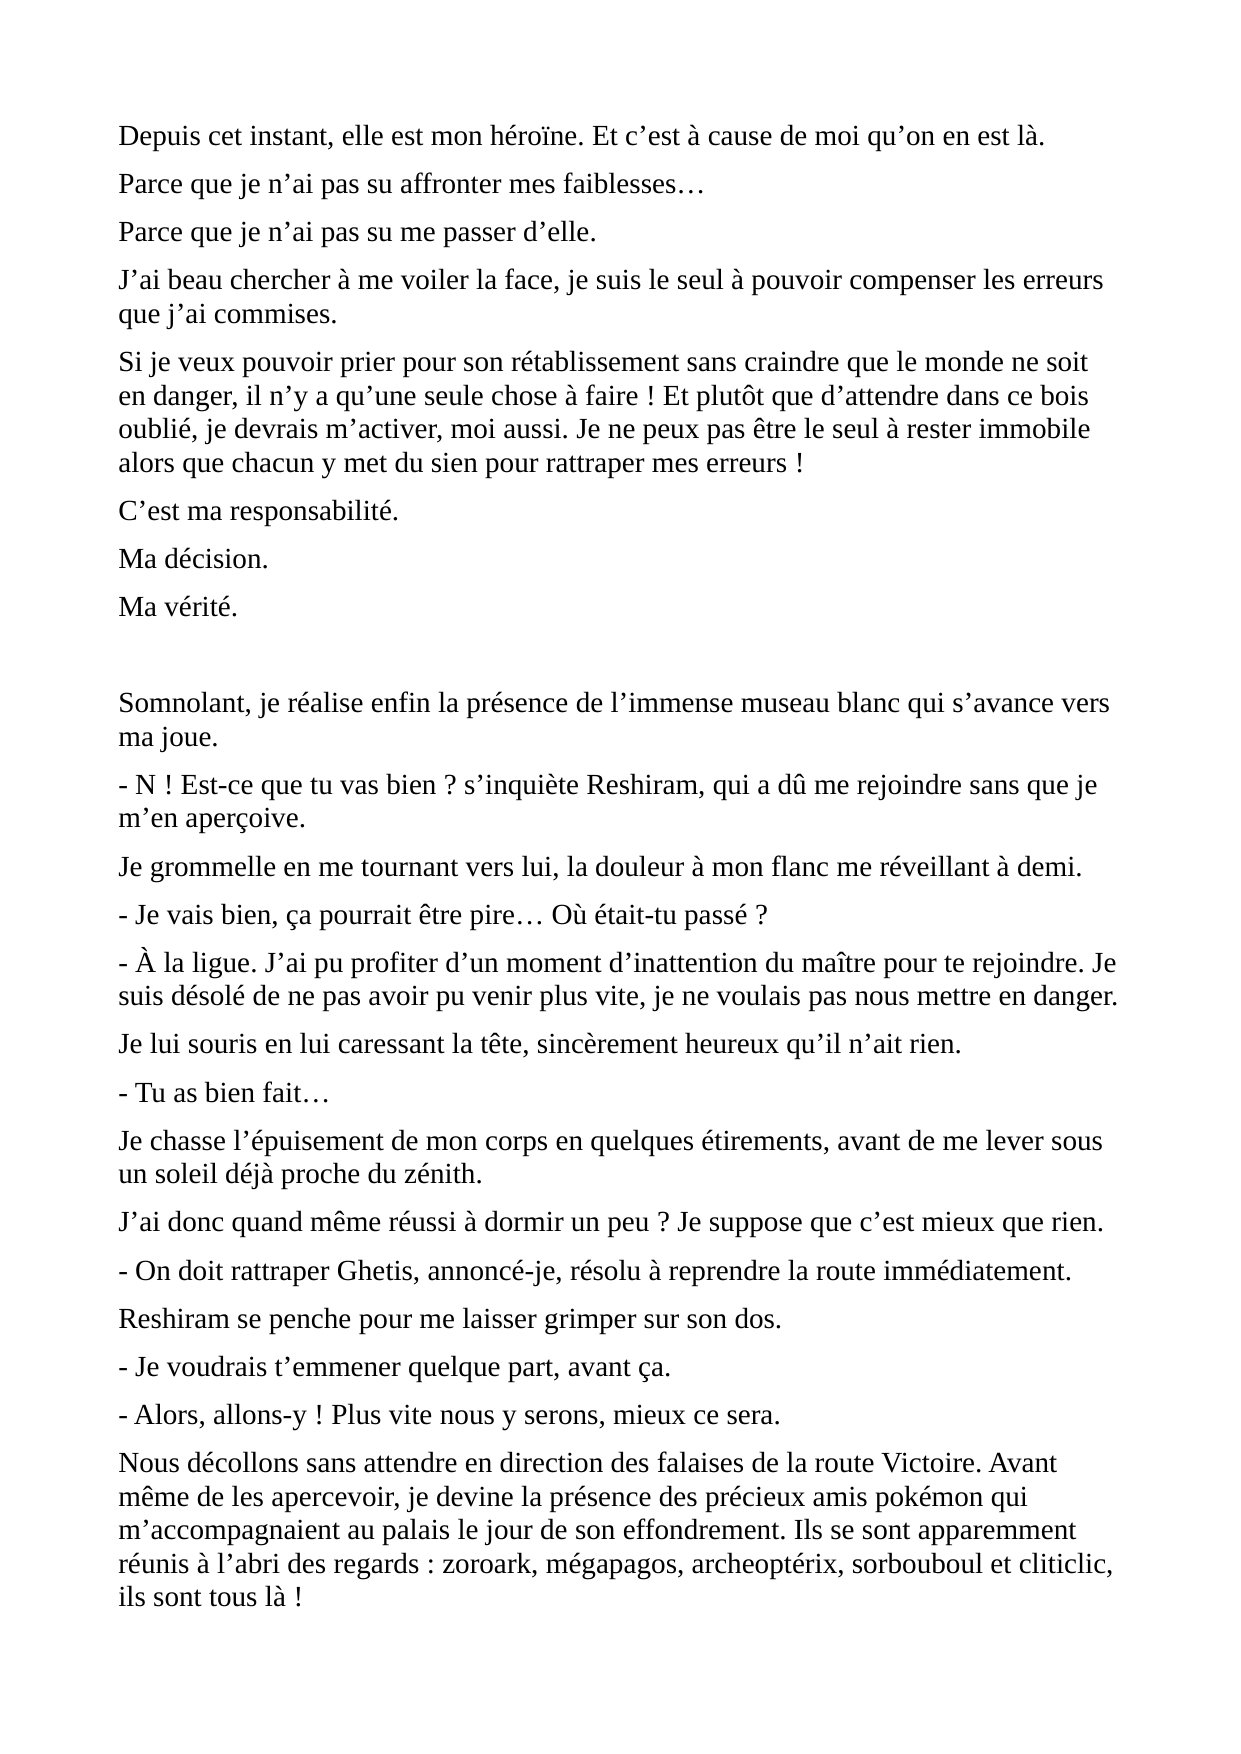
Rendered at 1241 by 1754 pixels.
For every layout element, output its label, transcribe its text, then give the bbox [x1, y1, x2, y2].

text Je grommelle en me tournant vers lui, la douleur à mon flanc me réveillant à demi. [118, 849, 1122, 882]
text Ma décision. [118, 541, 1122, 574]
text - N ! Est-ce que tu vas bien ? s’inquiète Reshiram, qui a dû me rejoindre sans que je m’en aperçoive. [118, 767, 1122, 834]
text - On doit rattraper Ghetis, annoncé-je, résolu à reprendre la route immédiatement. [118, 1253, 1122, 1286]
text Je lui souris en lui caressant la tête, sincèrement heureux qu’il n’ait rien. [118, 1027, 1122, 1060]
text Parce que je n’ai pas su affronter mes faiblesses… [118, 166, 1122, 200]
text J’ai donc quand même réussi à dormir un peu ? Je suppose que c’est mieux que rien. [118, 1204, 1122, 1238]
text Parce que je n’ai pas su me passer d’elle. [118, 214, 1122, 248]
text Nous décollons sans attendre en direction des falaises de la route Victoire. Avant même de les apercevoir, je devine la présence des précieux amis pokémon qui m’accompagnaient au palais le jour de son effondrement. Ils se sont apparemment réunis à l’abri des regards : zoroark, mégapagos, archeoptérix, sorbouboul et cliticlic, ils sont tous là ! [118, 1445, 1122, 1613]
text - Je voudrais t’emmener quelque part, avant ça. [118, 1349, 1122, 1382]
text Je chasse l’épuisement de mon corps en quelques étirements, avant de me lever sous un soleil déjà proche du zénith. [118, 1123, 1122, 1190]
text Reshiram se penche pour me laisser grimper sur son dos. [118, 1301, 1122, 1334]
text Ma vérité. [118, 589, 1122, 623]
text - À la ligue. J’ai pu profiter d’un moment d’inattention du maître pour te rejoindre. Je suis désolé de ne pas avoir pu venir plus vite, je ne voulais pas nous mettre en danger. [118, 945, 1122, 1012]
text J’ai beau chercher à me voiler la face, je suis le seul à pouvoir compenser les erreurs que j’ai commises. [118, 262, 1122, 329]
text Depuis cet instant, elle est mon héroïne. Et c’est à cause de moi qu’on en est là. [118, 118, 1122, 152]
text - Je vais bien, ça pourrait être pire… Où était-tu passé ? [118, 897, 1122, 930]
text Somnolant, je réalise enfin la présence de l’immense museau blanc qui s’avance vers ma joue. [118, 685, 1122, 752]
text - Tu as bien fait… [118, 1075, 1122, 1108]
text - Alors, allons-y ! Plus vite nous y serons, mieux ce sera. [118, 1397, 1122, 1431]
text C’est ma responsabilité. [118, 493, 1122, 526]
text Si je veux pouvoir prier pour son rétablissement sans craindre que le monde ne soit en danger, il n’y a qu’une seule chose à faire ! Et plutôt que d’attendre dans ce bois oublié, je devrais m’activer, moi aussi. Je ne peux pas être le seul à rester immobile alors que chacun y met du sien pour rattraper mes erreurs ! [118, 344, 1122, 478]
